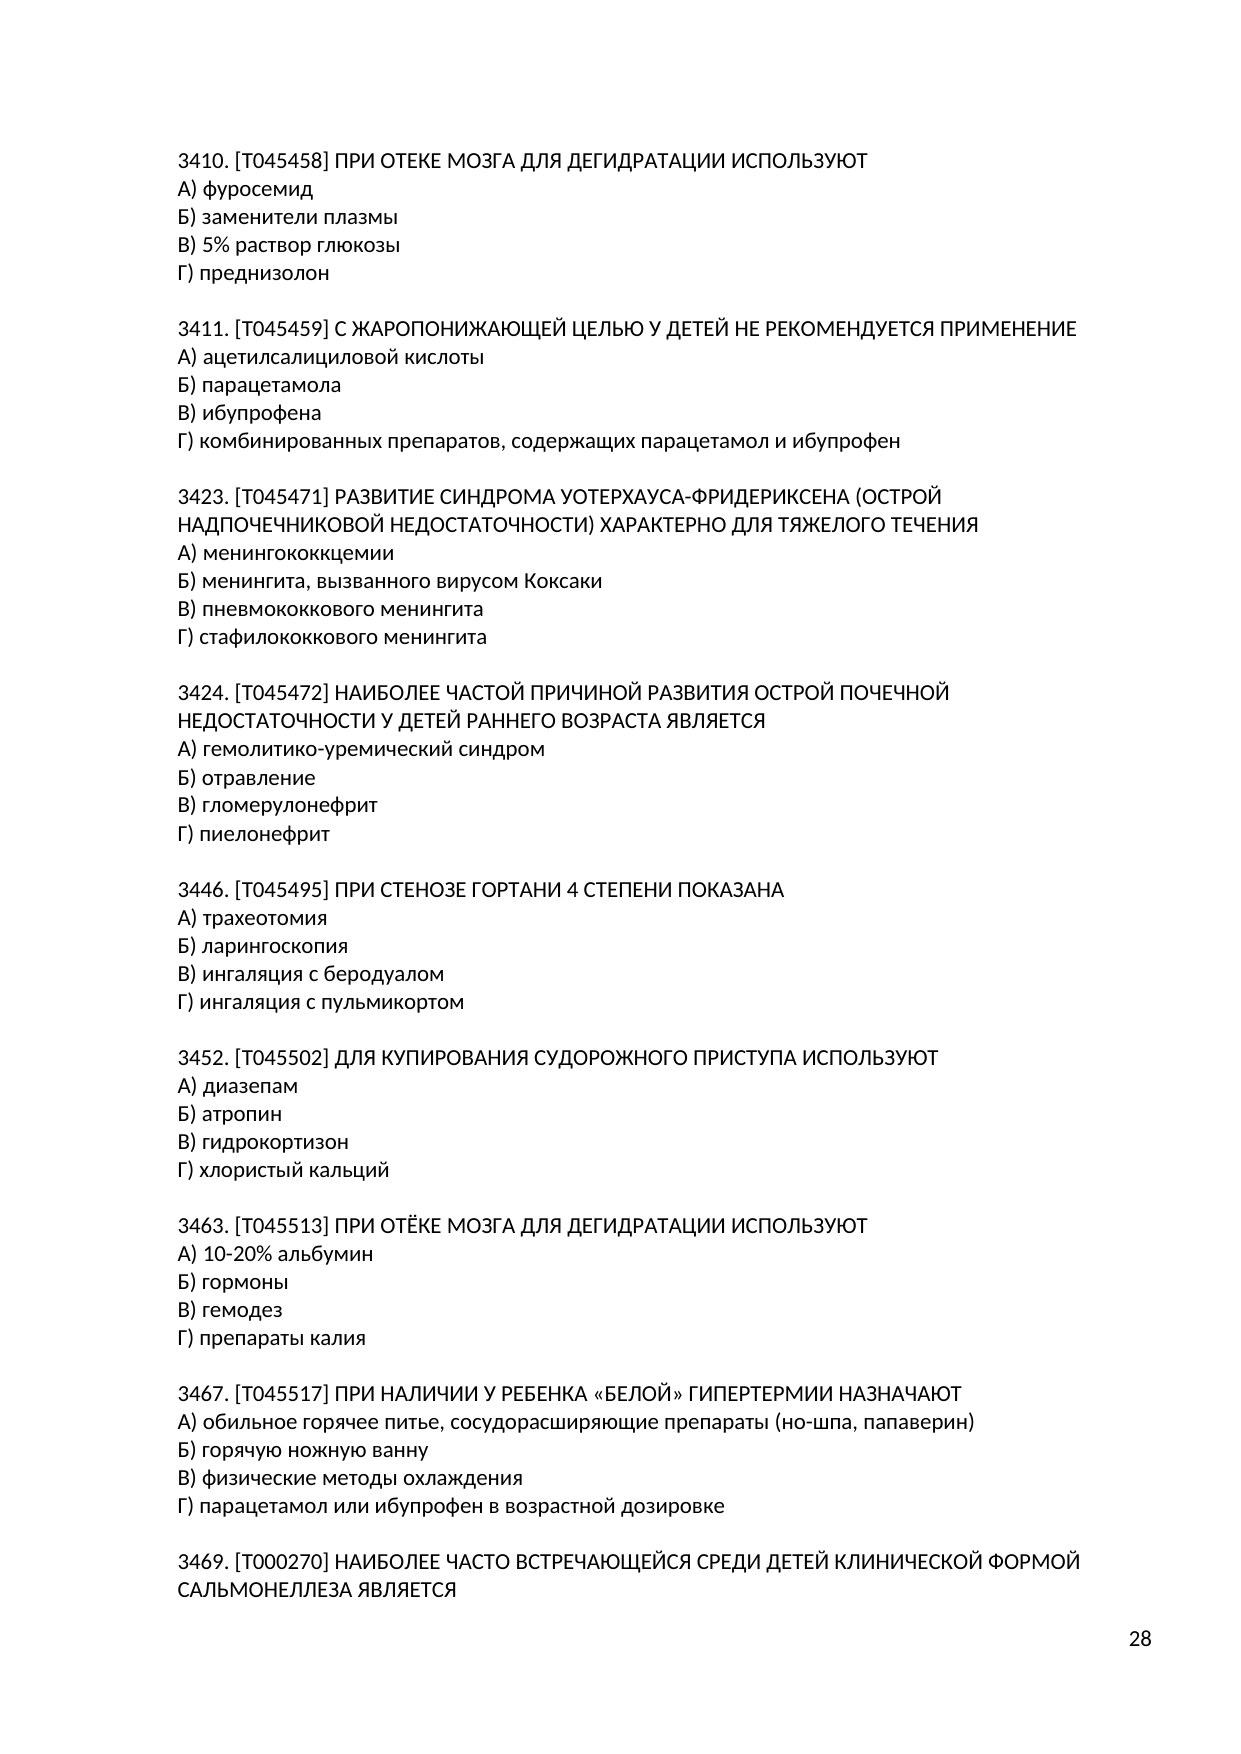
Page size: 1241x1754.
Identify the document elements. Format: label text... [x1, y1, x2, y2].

text Б) заменители плазмы [177, 202, 1152, 230]
text 3452. [T045502] ДЛЯ КУПИРОВАНИЯ СУДОРОЖНОГО ПРИСТУПА ИСПОЛЬЗУЮТ [177, 1043, 1152, 1071]
text Б) атропин [177, 1099, 1152, 1127]
text А) обильное горячее питье, сосудорасширяющие препараты (но-шпа, папаверин) [177, 1407, 1152, 1435]
text А) фуросемид [177, 174, 1152, 202]
text А) трахеотомия [177, 903, 1152, 931]
text Б) отравление [177, 763, 1152, 791]
text Б) горячую ножную ванну [177, 1435, 1152, 1463]
text 3463. [T045513] ПРИ ОТЁКЕ МОЗГА ДЛЯ ДЕГИДРАТАЦИИ ИСПОЛЬЗУЮТ [177, 1211, 1152, 1239]
text В) 5% раствор глюкозы [177, 230, 1152, 258]
text Г) парацетамол или ибупрофен в возрастной дозировке [177, 1491, 1152, 1519]
text А) менингококкцемии [177, 538, 1152, 566]
text 3467. [T045517] ПРИ НАЛИЧИИ У РЕБЕНКА «БЕЛОЙ» ГИПЕРТЕРМИИ НАЗНАЧАЮТ [177, 1379, 1152, 1407]
text Г) препараты калия [177, 1323, 1152, 1351]
text 3423. [T045471] РАЗВИТИЕ СИНДРОМА УОТЕРХАУСА-ФРИДЕРИКСЕНА (ОСТРОЙ НАДПОЧЕЧНИКОВОЙ НЕДОСТАТОЧНОСТИ) ХАРАКТЕРНО ДЛЯ ТЯЖЕЛОГО ТЕЧЕНИЯ [177, 482, 1152, 538]
text Б) гормоны [177, 1267, 1152, 1295]
text В) гемодез [177, 1295, 1152, 1323]
text А) ацетилсалициловой кислоты [177, 342, 1152, 370]
text А) гемолитико-уремический синдром [177, 734, 1152, 763]
text В) гломерулонефрит [177, 791, 1152, 819]
text В) пневмококкового менингита [177, 594, 1152, 622]
text В) физические методы охлаждения [177, 1463, 1152, 1491]
text А) 10-20% альбумин [177, 1239, 1152, 1267]
text 3410. [T045458] ПРИ ОТЕКЕ МОЗГА ДЛЯ ДЕГИДРАТАЦИИ ИСПОЛЬЗУЮТ [177, 146, 1152, 174]
text Г) стафилококкового менингита [177, 622, 1152, 651]
text 3446. [T045495] ПРИ СТЕНОЗЕ ГОРТАНИ 4 СТЕПЕНИ ПОКАЗАНА [177, 875, 1152, 903]
text В) гидрокортизон [177, 1127, 1152, 1155]
text Г) ингаляция с пульмикортом [177, 987, 1152, 1015]
text Б) ларингоскопия [177, 931, 1152, 959]
text В) ибупрофена [177, 398, 1152, 426]
text Б) парацетамола [177, 370, 1152, 398]
text Г) хлористый кальций [177, 1155, 1152, 1183]
text 3469. [T000270] НАИБОЛЕЕ ЧАСТО ВСТРЕЧАЮЩЕЙСЯ СРЕДИ ДЕТЕЙ КЛИНИЧЕСКОЙ ФОРМОЙ САЛЬМОНЕЛЛЕЗА ЯВЛЯЕТСЯ [177, 1547, 1152, 1603]
text А) диазепам [177, 1071, 1152, 1099]
text Б) менингита, вызванного вирусом Коксаки [177, 566, 1152, 594]
text 3424. [T045472] НАИБОЛЕЕ ЧАСТОЙ ПРИЧИНОЙ РАЗВИТИЯ ОСТРОЙ ПОЧЕЧНОЙ НЕДОСТАТОЧНОСТИ У ДЕТЕЙ РАННЕГО ВОЗРАСТА ЯВЛЯЕТСЯ [177, 678, 1152, 734]
text Г) преднизолон [177, 258, 1152, 286]
text Г) пиелонефрит [177, 819, 1152, 847]
text Г) комбинированных препаратов, содержащих парацетамол и ибупрофен [177, 426, 1152, 454]
text В) ингаляция с беродуалом [177, 959, 1152, 987]
text 3411. [T045459] С ЖАРОПОНИЖАЮЩЕЙ ЦЕЛЬЮ У ДЕТЕЙ НЕ РЕКОМЕНДУЕТСЯ ПРИМЕНЕНИЕ [177, 314, 1152, 342]
